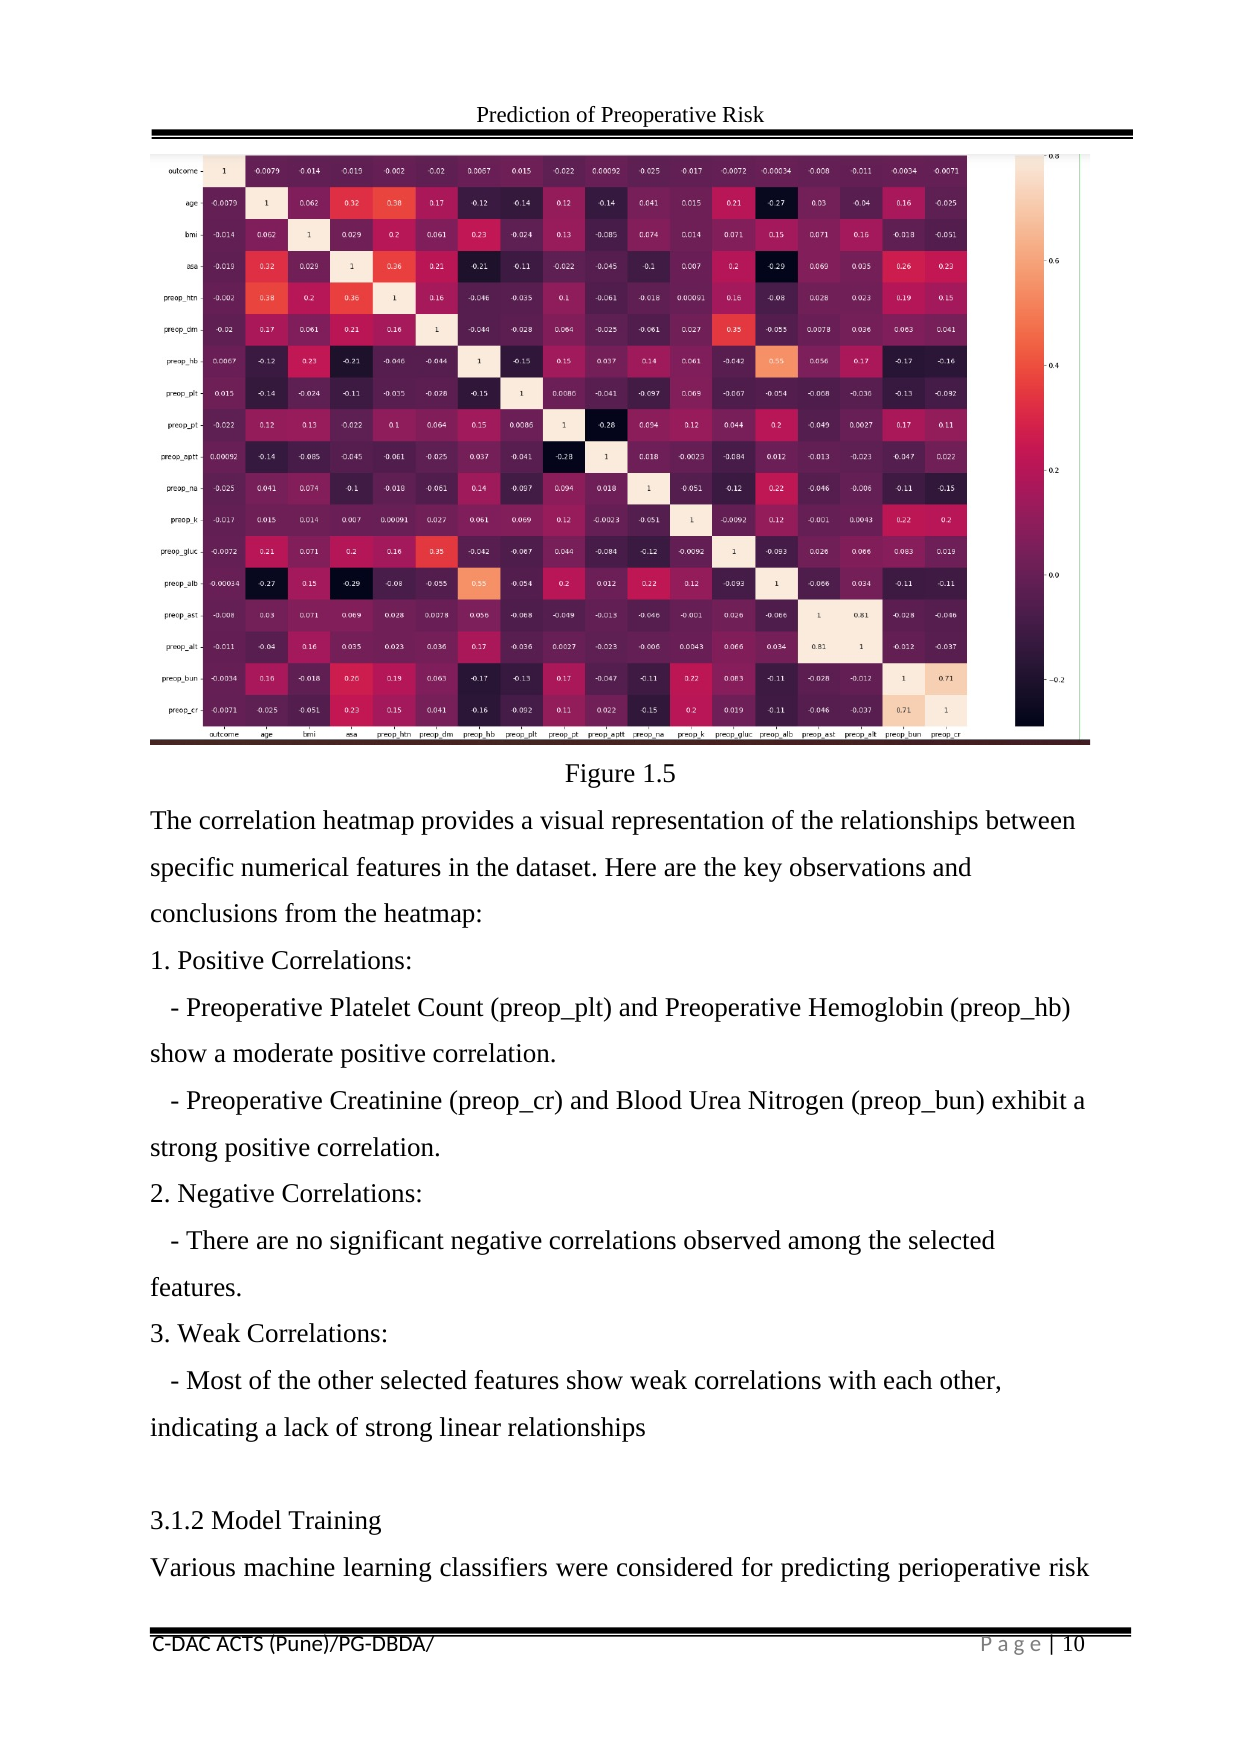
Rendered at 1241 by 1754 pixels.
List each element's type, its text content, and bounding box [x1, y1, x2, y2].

text Figure 1.5 [150, 758, 1090, 789]
text - Preoperative Creatinine (preop_cr) and Blood Urea Nitrogen (preop_bun) exhibit a strong positive correlation. [150, 1084, 1090, 1162]
text - Preoperative Platelet Count (preop_plt) and Preoperative Hemoglobin (preop_hb) show a moderate positive correlation. [150, 991, 1090, 1069]
text 1. Positive Correlations: [150, 944, 1090, 975]
text 2. Negative Correlations: [150, 1178, 1090, 1209]
text 3. Weak Correlations: [150, 1318, 1090, 1349]
text The correlation heatmap provides a visual representation of the relationships between specific numerical features in the dataset. Here are the key observations and conclusions from the heatmap: [150, 804, 1090, 929]
text 3.1.2 Model Training [150, 1504, 1090, 1535]
picture [150, 154, 1091, 745]
text - Most of the other selected features show weak correlations with each other, indicating a lack of strong linear relationships [150, 1364, 1090, 1442]
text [150, 1551, 1090, 1582]
text - There are no significant negative correlations observed among the selected features. [150, 1224, 1090, 1302]
